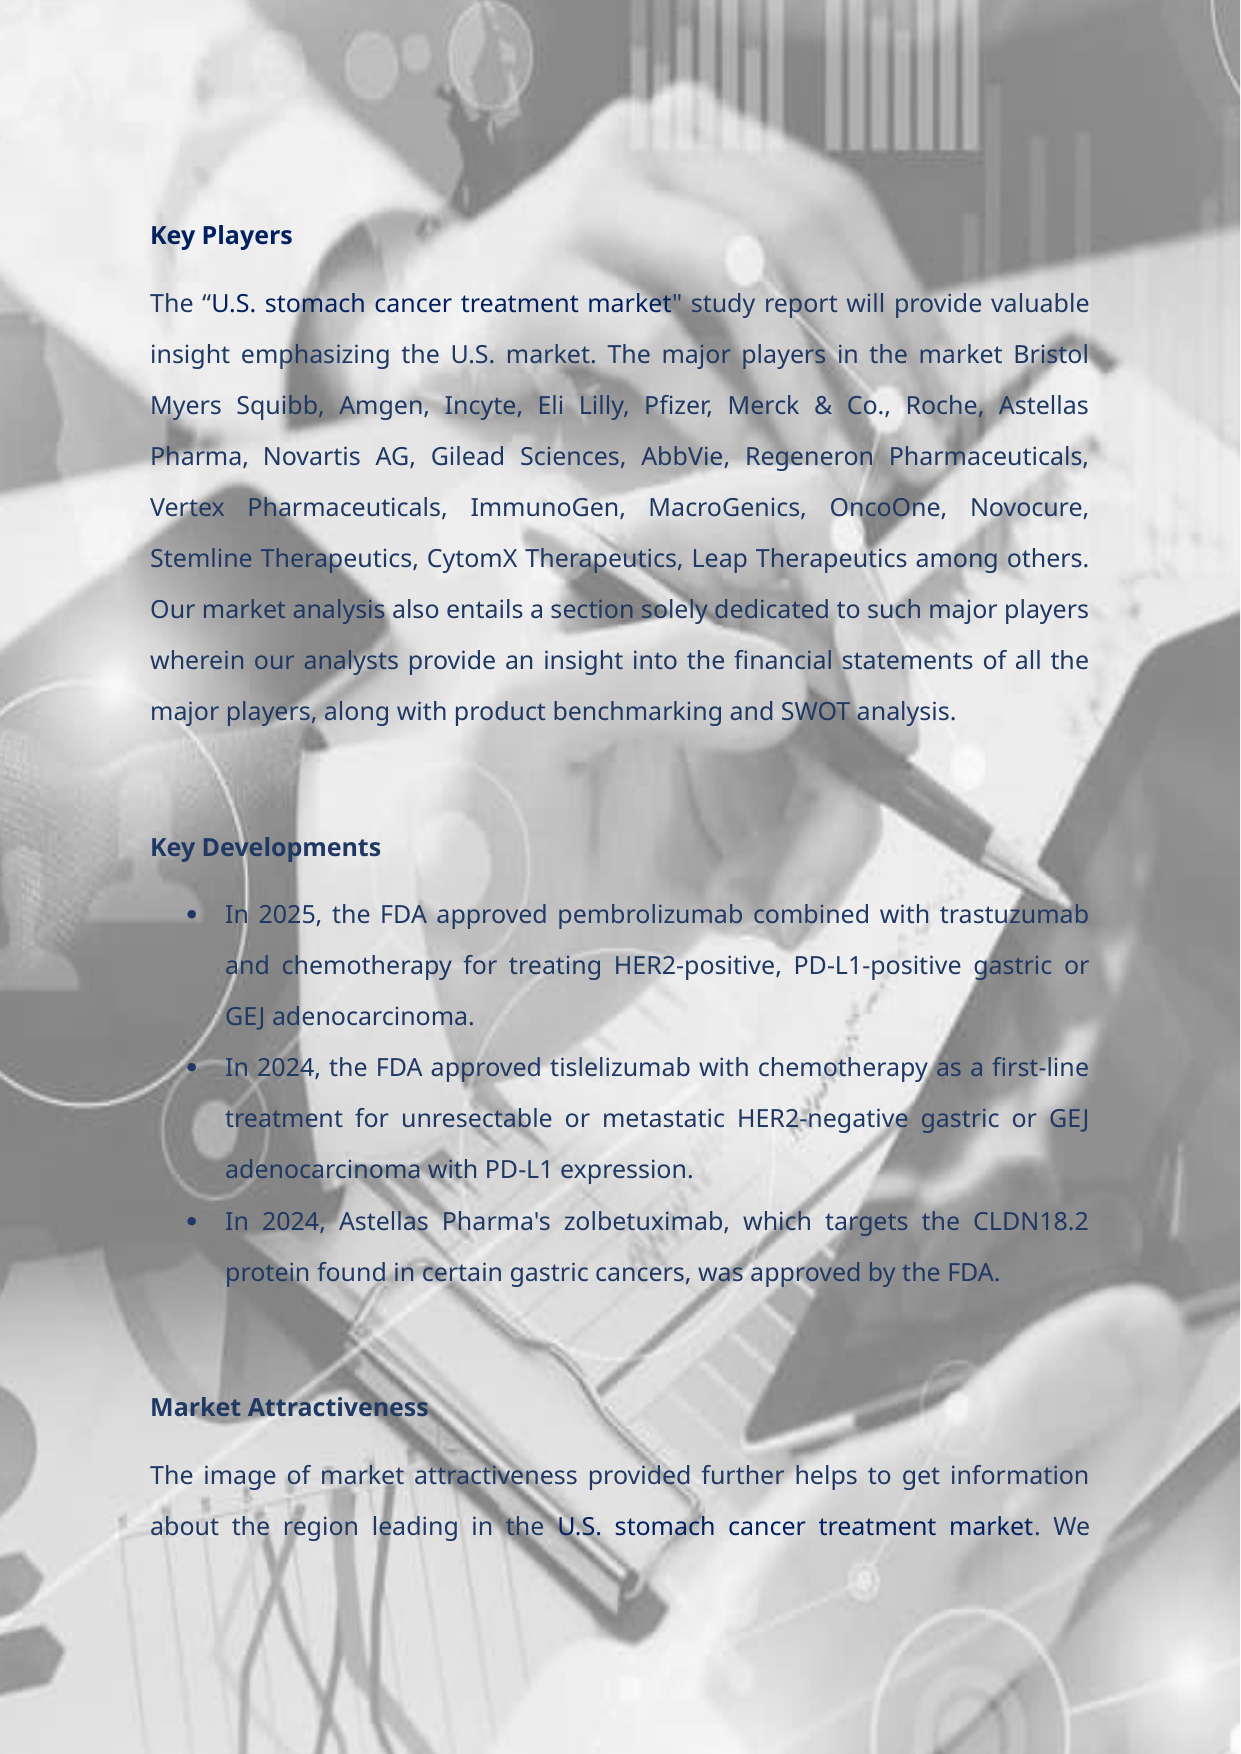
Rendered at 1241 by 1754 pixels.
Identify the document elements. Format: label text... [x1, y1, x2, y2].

list In 2024, Astellas Pharma's zolbetuximab, which targets the CLDN18.2 protein found in certain gastric cancers, was approved by the FDA. [187, 1203, 1090, 1288]
text Key Developments [150, 829, 1090, 863]
text Market Attractiveness [150, 1389, 1090, 1424]
list In 2024, the FDA approved tislelizumab with chemotherapy as a first-line treatment for unresectable or metastatic HER2-negative gastric or GEJ adenocarcinoma with PD-L1 expression. [187, 1050, 1090, 1186]
text Key Players [150, 218, 1090, 252]
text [150, 1457, 1090, 1542]
text The “U.S. stomach cancer treatment market" study report will provide valuable insight emphasizing the U.S. market. The major players in the market Bristol Myers Squibb, Amgen, Incyte, Eli Lilly, Pfizer, Merck & Co., Roche, Astellas Pharma, Novartis AG, Gilead Sciences, AbbVie, Regeneron Pharmaceuticals, Vertex Pharmaceuticals, ImmunoGen, MacroGenics, OncoOne, Novocure, Stemline Therapeutics, CytomX Therapeutics, Leap Therapeutics among others. Our market analysis also entails a section solely dedicated to such major players wherein our analysts provide an insight into the financial statements of all the major players, along with product benchmarking and SWOT analysis. [150, 285, 1090, 728]
list In 2025, the FDA approved pembrolizumab combined with trastuzumab and chemotherapy for treating HER2-positive, PD-L1-positive gastric or GEJ adenocarcinoma. [187, 897, 1090, 1033]
